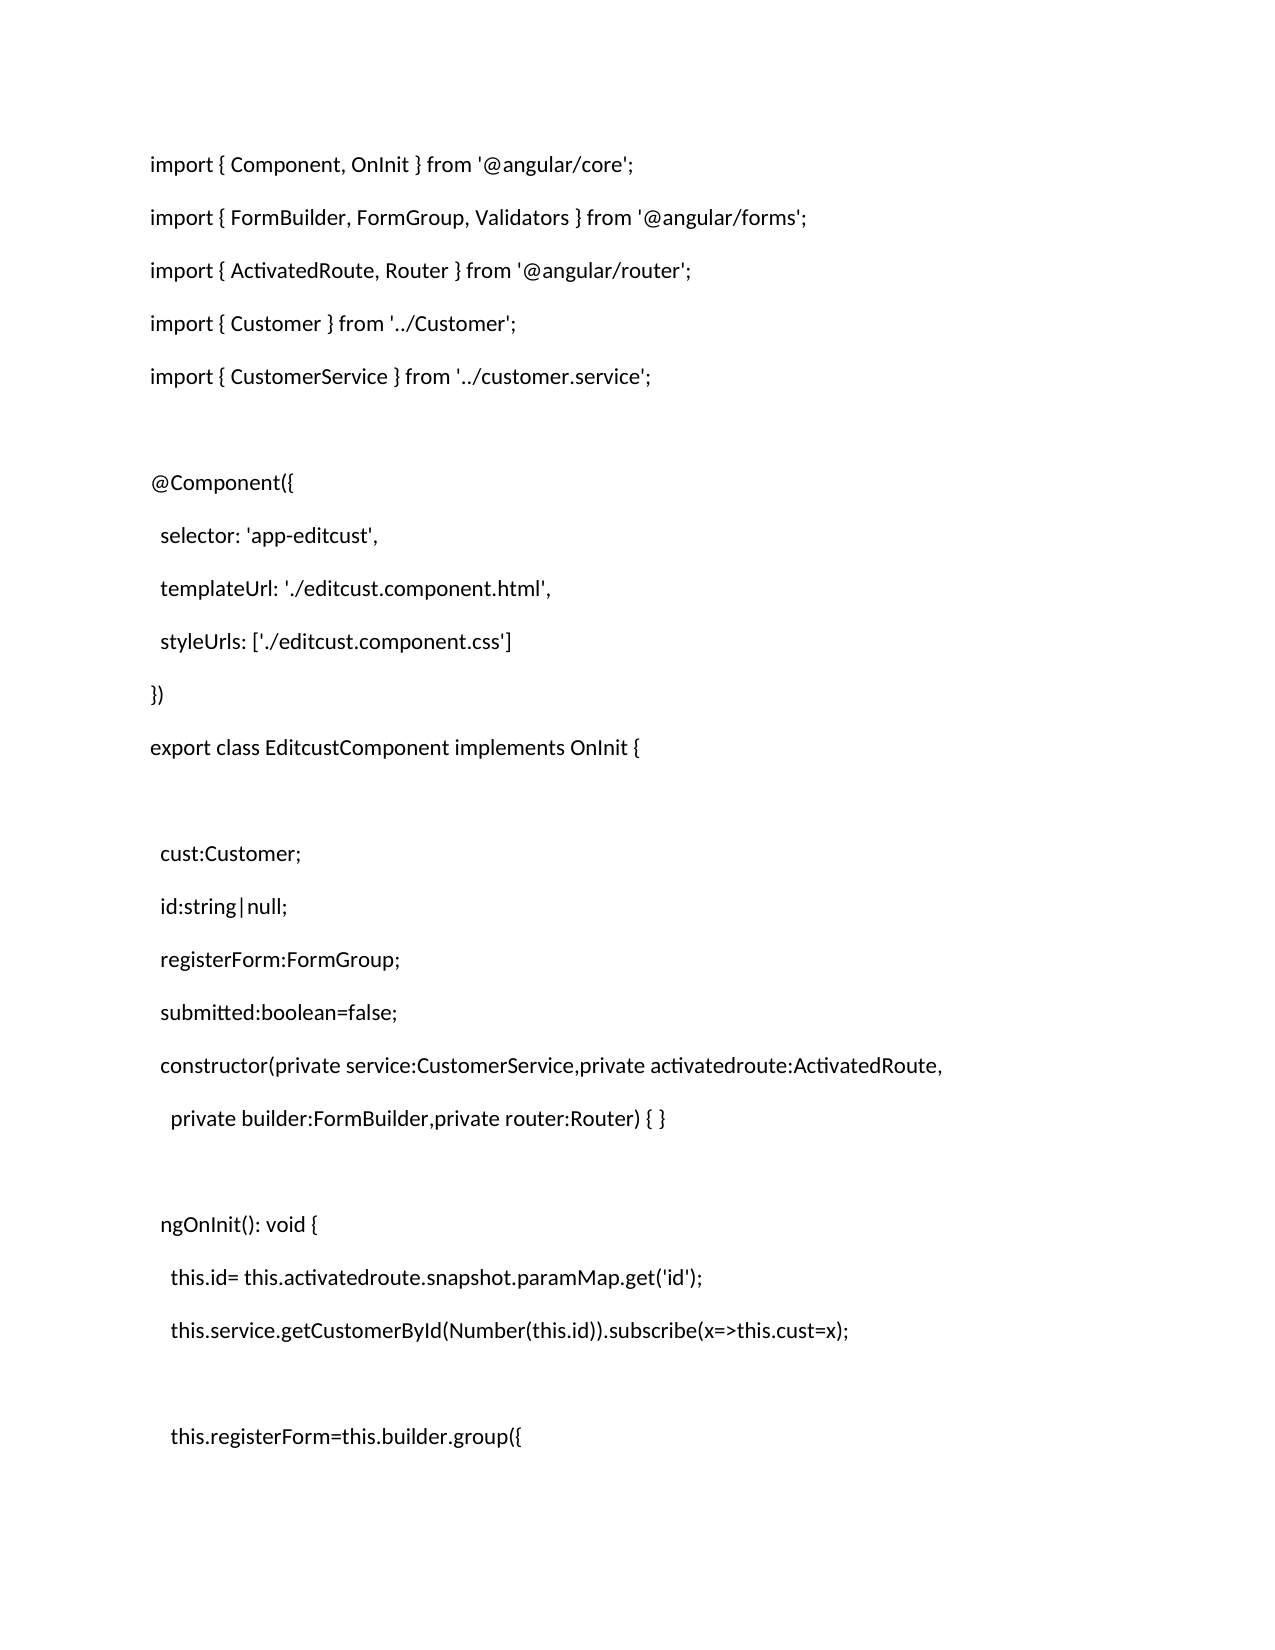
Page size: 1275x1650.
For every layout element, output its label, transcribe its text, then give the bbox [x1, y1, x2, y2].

text private builder:FormBuilder,private router:Router) { } [150, 1104, 1125, 1132]
text @Component({ [150, 468, 1125, 496]
text registerForm:FormGroup; [150, 945, 1125, 973]
text import { CustomerService } from '../customer.service'; [150, 362, 1125, 390]
text }) [150, 680, 1125, 708]
text selector: 'app-editcust', [150, 521, 1125, 549]
text submitted:boolean=false; [150, 998, 1125, 1026]
text import { Component, OnInit } from '@angular/core'; [150, 150, 1125, 178]
text id:string|null; [150, 892, 1125, 920]
text templateUrl: './editcust.component.html', [150, 574, 1125, 602]
text this.id= this.activatedroute.snapshot.paramMap.get('id'); [150, 1263, 1125, 1291]
text import { ActivatedRoute, Router } from '@angular/router'; [150, 256, 1125, 284]
text import { Customer } from '../Customer'; [150, 309, 1125, 337]
text this.service.getCustomerById(Number(this.id)).subscribe(x=>this.cust=x); [150, 1316, 1125, 1344]
text cust:Customer; [150, 839, 1125, 867]
text this.registerForm=this.builder.group({ [150, 1422, 1125, 1451]
text constructor(private service:CustomerService,private activatedroute:ActivatedRoute, [150, 1051, 1125, 1079]
text styleUrls: ['./editcust.component.css'] [150, 627, 1125, 655]
text export class EditcustComponent implements OnInit { [150, 733, 1125, 761]
text import { FormBuilder, FormGroup, Validators } from '@angular/forms'; [150, 203, 1125, 231]
text ngOnInit(): void { [150, 1210, 1125, 1238]
